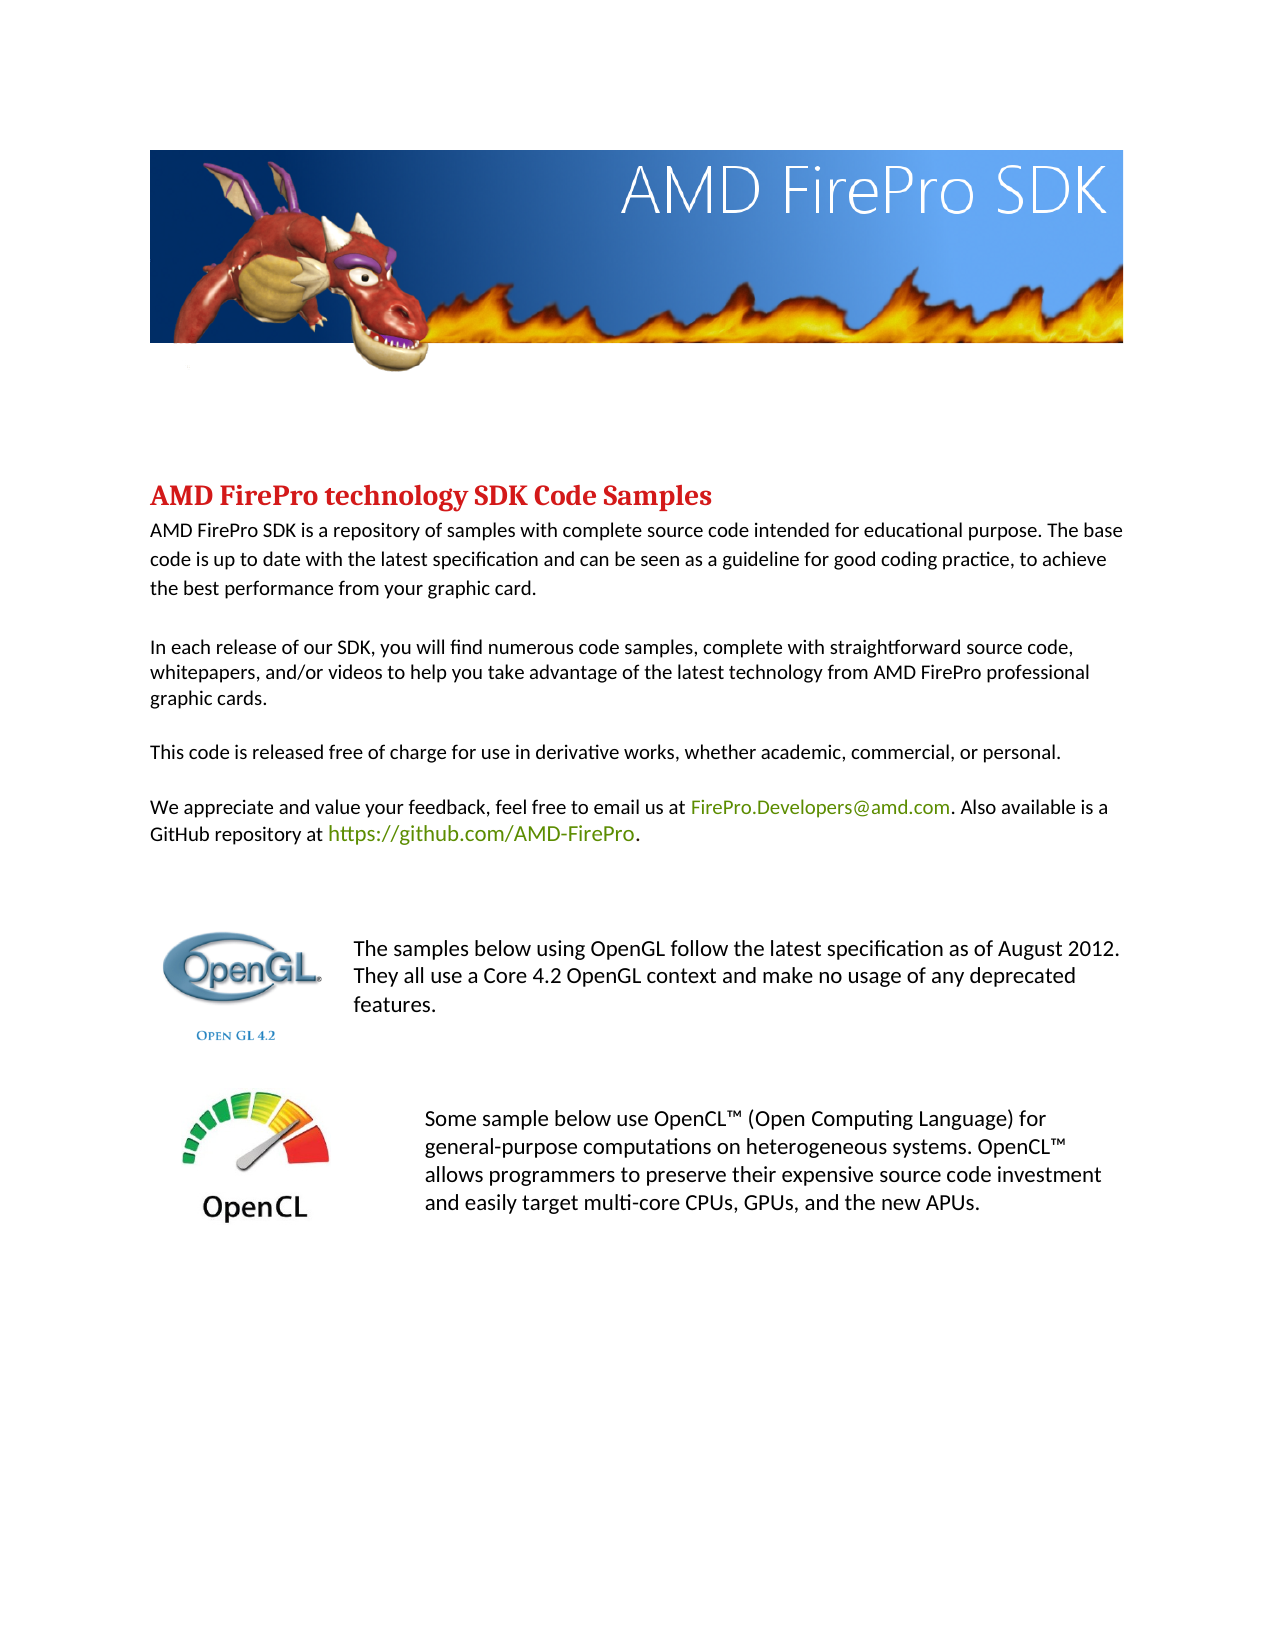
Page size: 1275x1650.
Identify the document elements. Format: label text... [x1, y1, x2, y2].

text In each release of our SDK, you will find numerous code samples, complete with straightforward source code, whitepapers, and/or videos to help you take advantage of the latest technology from AMD FirePro professional graphic cards. [150, 634, 1125, 710]
subtitle AMD FirePro technology SDK Code Samples [150, 479, 1125, 512]
picture [181, 1088, 331, 1225]
picture [150, 150, 1124, 372]
text The samples below using OpenGL follow the latest specification as of August 2012. They all use a Core 4.2 OpenGL context and make no usage of any deprecated features. [335, 934, 1125, 1018]
picture [150, 905, 335, 1053]
text We appreciate and value your feedback, feel free to email us at FirePro.Developers@amd.com. Also available is a GitHub repository at https://github.com/AMD-FirePro. [150, 794, 1125, 847]
text This code is released free of charge for use in derivative works, whether academic, commercial, or personal. [150, 739, 1125, 765]
list Some sample below use OpenCL™ (Open Computing Language) for general-purpose computations on heterogeneous systems. OpenCL™ allows programmers to preserve their expensive source code investment and easily target multi-core CPUs, GPUs, and the new APUs. [331, 1104, 1125, 1216]
text AMD FirePro SDK is a repository of samples with complete source code intended for educational purpose. The base code is up to date with the latest specification and can be seen as a guideline for good coding practice, to achieve the best performance from your graphic card. [150, 517, 1125, 601]
